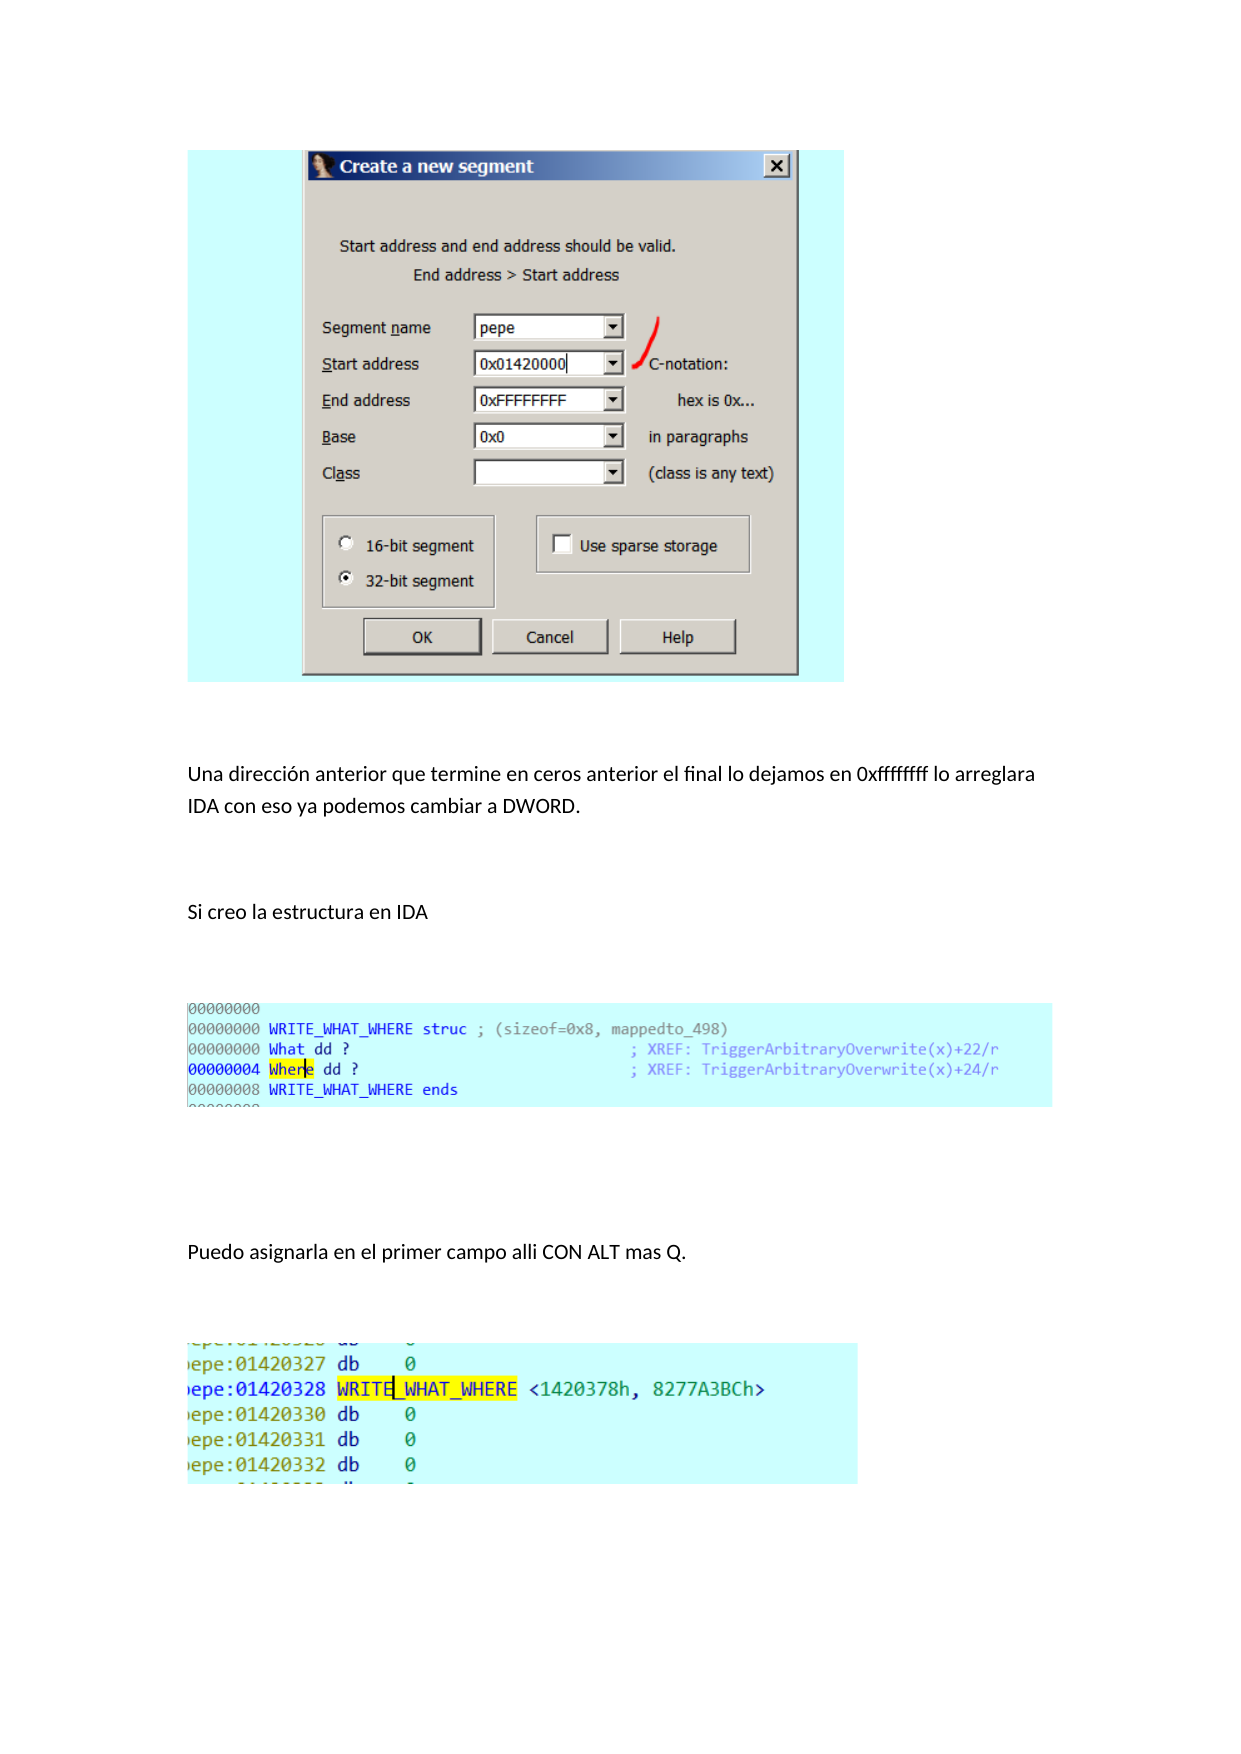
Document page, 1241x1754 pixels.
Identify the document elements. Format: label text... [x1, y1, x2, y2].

text Una dirección anterior que termine en ceros anterior el final lo dejamos en 0xffffffff lo arreglara IDA con eso ya podemos cambiar a DWORD. [187, 760, 1053, 819]
picture [187, 1003, 1053, 1107]
picture [187, 150, 844, 682]
text Si creo la estructura en IDA [187, 898, 1053, 924]
picture [187, 1343, 858, 1484]
text Puedo asignarla en el primer campo alli CON ALT mas Q. [187, 1238, 1053, 1265]
